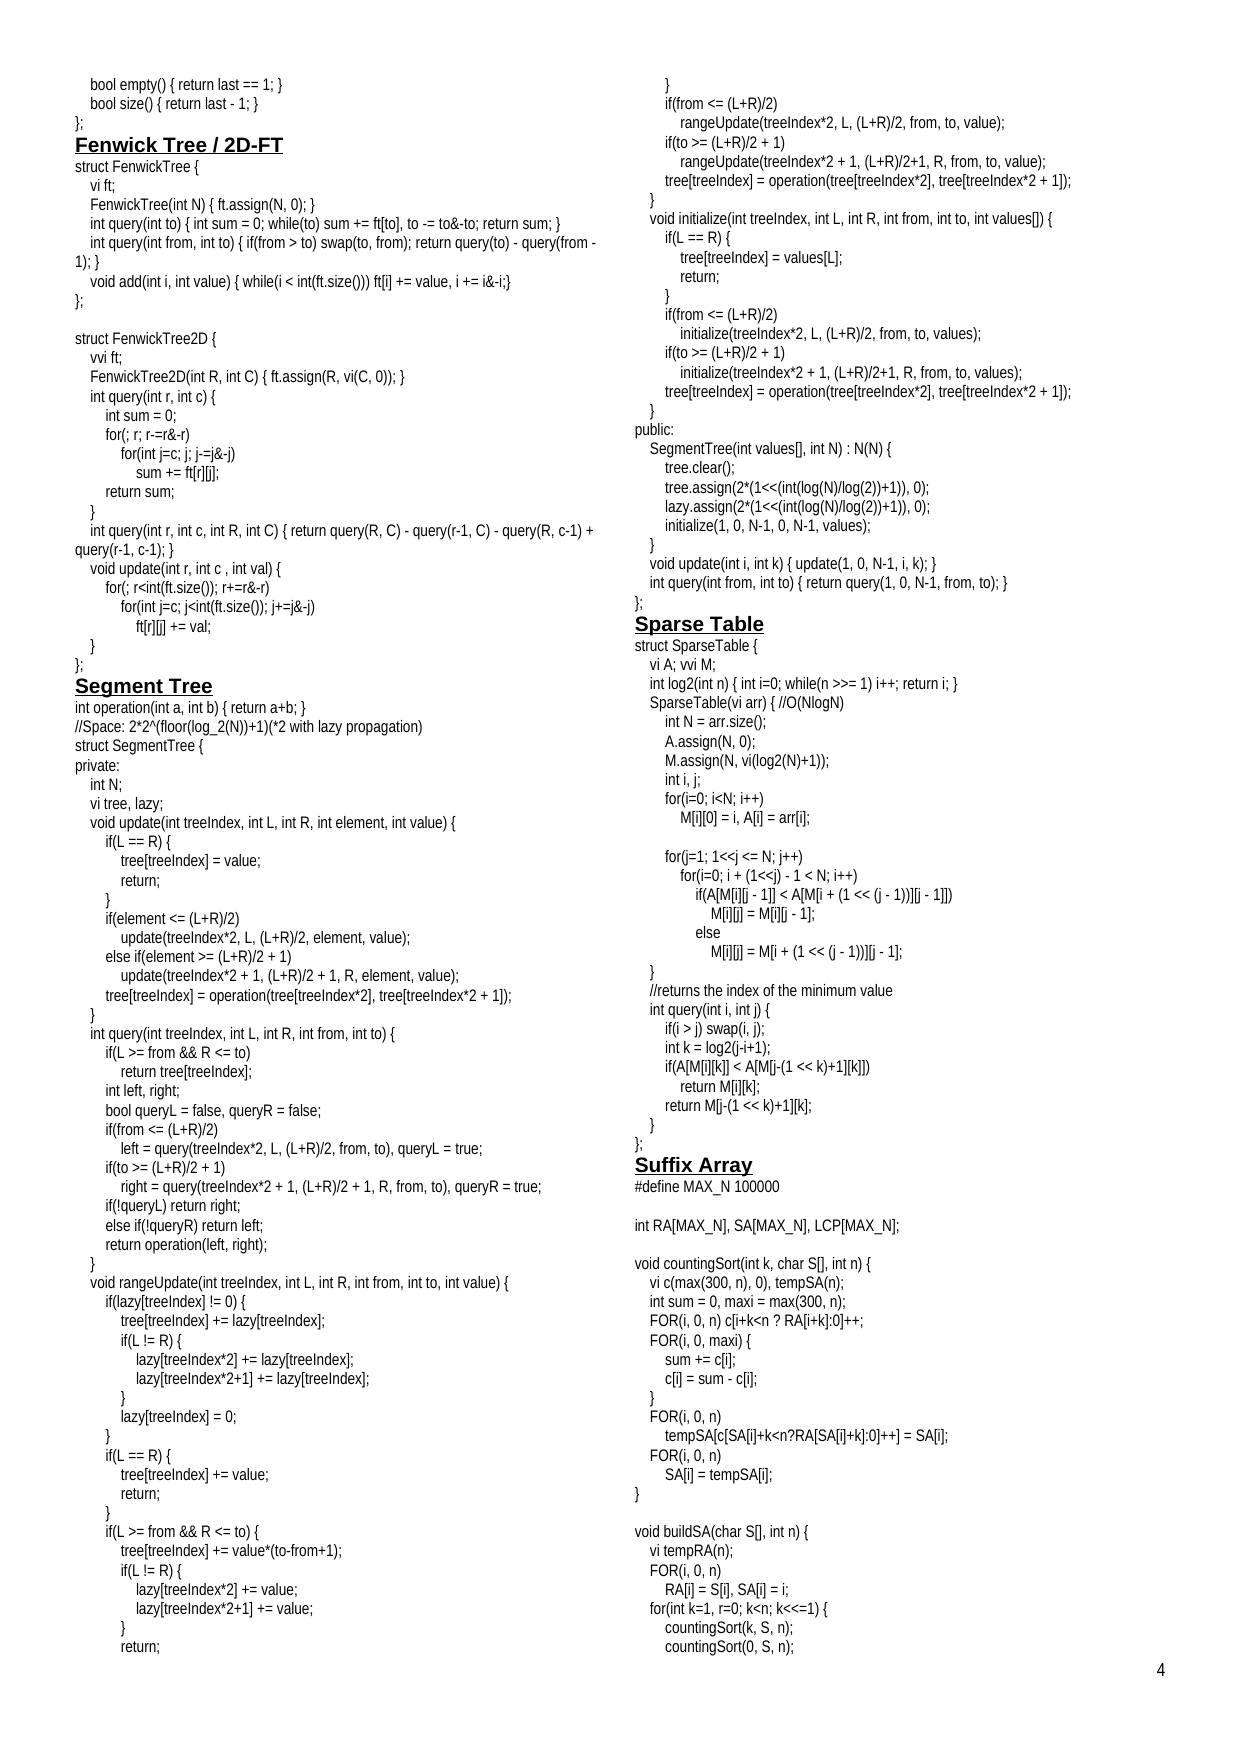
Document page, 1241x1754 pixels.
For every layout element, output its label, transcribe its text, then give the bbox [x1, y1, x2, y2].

text if(to >= (L+R)/2 + 1) [634, 343, 1165, 362]
text private: [75, 755, 606, 774]
text void update(int i, int k) { update(1, 0, N-1, i, k); } [634, 554, 1165, 573]
text FOR(i, 0, n) [634, 1407, 1165, 1426]
text FenwickTree2D(int R, int C) { ft.assign(R, vi(C, 0)); } [75, 367, 606, 386]
text SegmentTree(int values[], int N) : N(N) { [634, 439, 1165, 458]
text } [75, 1254, 606, 1273]
text } [634, 190, 1165, 209]
text void add(int i, int value) { while(i < int(ft.size())) ft[i] += value, i += i&-i;} [75, 271, 606, 291]
text }; [75, 113, 606, 132]
text if(A[M[i][j - 1]] < A[M[i + (1 << (j - 1))][j - 1]]) [634, 885, 1165, 904]
text initialize(treeIndex*2, L, (L+R)/2, from, to, values); [634, 324, 1165, 343]
text } [75, 1426, 606, 1445]
text int query(int from, int to) { if(from > to) swap(to, from); return query(to) - query(from - 1); } [75, 233, 606, 271]
text vi tempRA(n); [634, 1541, 1165, 1560]
text #define MAX_N 100000 [634, 1177, 1165, 1196]
text sum += ft[r][j]; [75, 463, 606, 482]
text return; [634, 267, 1165, 286]
text int sum = 0; [75, 406, 606, 425]
text for(int k=1, r=0; k<n; k<<=1) { [634, 1599, 1165, 1618]
text if(L == R) { [75, 1445, 606, 1464]
text SparseTable(vi arr) { //O(NlogN) [634, 693, 1165, 712]
text int query(int i, int j) { [634, 1000, 1165, 1019]
text for(j=1; 1<<j <= N; j++) [634, 846, 1165, 866]
text } [634, 401, 1165, 420]
text tree[treeIndex] += value*(to-from+1); [75, 1541, 606, 1560]
text return M[i][k]; [634, 1076, 1165, 1096]
text tree[treeIndex] = values[L]; [634, 247, 1165, 267]
text if(L == R) { [634, 228, 1165, 247]
text else [634, 923, 1165, 942]
text tree[treeIndex] = operation(tree[treeIndex*2], tree[treeIndex*2 + 1]); [634, 382, 1165, 401]
text }; [75, 655, 606, 674]
text rangeUpdate(treeIndex*2 + 1, (L+R)/2+1, R, from, to, value); [634, 152, 1165, 171]
text void rangeUpdate(int treeIndex, int L, int R, int from, int to, int value) { [75, 1273, 606, 1292]
text M.assign(N, vi(log2(N)+1)); [634, 751, 1165, 770]
text tree.assign(2*(1<<(int(log(N)/log(2))+1)), 0); [634, 477, 1165, 497]
subtitle Segment Tree [75, 674, 606, 698]
text int query(int r, int c, int R, int C) { return query(R, C) - query(r-1, C) - query(R, c-1) + query(r-1, c-1); } [75, 521, 606, 559]
text return tree[treeIndex]; [75, 1062, 606, 1081]
text lazy[treeIndex] = 0; [75, 1407, 606, 1426]
text if(to >= (L+R)/2 + 1) [634, 132, 1165, 152]
text } [634, 1115, 1165, 1134]
text SA[i] = tempSA[i]; [634, 1464, 1165, 1484]
text return operation(left, right); [75, 1234, 606, 1254]
text void update(int treeIndex, int L, int R, int element, int value) { [75, 813, 606, 832]
text countingSort(0, S, n); [634, 1637, 1165, 1656]
text if(L >= from && R <= to) { [75, 1522, 606, 1541]
text FOR(i, 0, maxi) { [634, 1330, 1165, 1349]
text for(int j=c; j; j-=j&-j) [75, 444, 606, 463]
text } [75, 501, 606, 521]
text for(; r<int(ft.size()); r+=r&-r) [75, 578, 606, 597]
text } [634, 286, 1165, 305]
text tree[treeIndex] += lazy[treeIndex]; [75, 1311, 606, 1330]
text } [75, 1618, 606, 1637]
text vi tree, lazy; [75, 794, 606, 813]
text if(L >= from && R <= to) [75, 1043, 606, 1062]
text A.assign(N, 0); [634, 731, 1165, 751]
text return; [75, 1637, 606, 1656]
text tree.clear(); [634, 458, 1165, 477]
text int query(int to) { int sum = 0; while(to) sum += ft[to], to -= to&-to; return sum; } [75, 214, 606, 233]
text sum += c[i]; [634, 1349, 1165, 1369]
text vi ft; [75, 176, 606, 195]
text return; [75, 1484, 606, 1503]
text for(i=0; i<N; i++) [634, 789, 1165, 808]
text }; [75, 291, 606, 310]
text return; [75, 870, 606, 889]
text void buildSA(char S[], int n) { [634, 1522, 1165, 1541]
text tree[treeIndex] = operation(tree[treeIndex*2], tree[treeIndex*2 + 1]); [634, 171, 1165, 190]
text right = query(treeIndex*2 + 1, (L+R)/2 + 1, R, from, to), queryR = true; [75, 1177, 606, 1196]
text int query(int r, int c) { [75, 386, 606, 406]
text FOR(i, 0, n) [634, 1560, 1165, 1579]
text RA[i] = S[i], SA[i] = i; [634, 1579, 1165, 1599]
subtitle Sparse Table [634, 612, 1165, 636]
text } [634, 1484, 1165, 1503]
text }; [634, 592, 1165, 612]
text int N = arr.size(); [634, 712, 1165, 731]
text if(to >= (L+R)/2 + 1) [75, 1158, 606, 1177]
text else if(!queryR) return left; [75, 1215, 606, 1234]
text struct SegmentTree { [75, 736, 606, 755]
text int N; [75, 774, 606, 794]
text } [634, 961, 1165, 981]
text if(L != R) { [75, 1330, 606, 1349]
text FenwickTree(int N) { ft.assign(N, 0); } [75, 195, 606, 214]
text void countingSort(int k, char S[], int n) { [634, 1254, 1165, 1273]
text }; [634, 1134, 1165, 1153]
text tree[treeIndex] = operation(tree[treeIndex*2], tree[treeIndex*2 + 1]); [75, 985, 606, 1004]
text vvi ft; [75, 348, 606, 367]
text for(int j=c; j<int(ft.size()); j+=j&-j) [75, 597, 606, 616]
text public: [634, 420, 1165, 439]
text M[i][j] = M[i + (1 << (j - 1))][j - 1]; [634, 942, 1165, 961]
text } [634, 75, 1165, 94]
text int query(int from, int to) { return query(1, 0, N-1, from, to); } [634, 573, 1165, 592]
text } [634, 535, 1165, 554]
text for(i=0; i + (1<<j) - 1 < N; i++) [634, 866, 1165, 885]
text if(from <= (L+R)/2) [634, 305, 1165, 324]
text tree[treeIndex] = value; [75, 851, 606, 870]
text int left, right; [75, 1081, 606, 1100]
text int i, j; [634, 770, 1165, 789]
subtitle Suffix Array [634, 1153, 1165, 1177]
text return M[j-(1 << k)+1][k]; [634, 1096, 1165, 1115]
text } [75, 636, 606, 655]
text if(from <= (L+R)/2) [75, 1119, 606, 1139]
text FOR(i, 0, n) c[i+k<n ? RA[i+k]:0]++; [634, 1311, 1165, 1330]
text M[i][j] = M[i][j - 1]; [634, 904, 1165, 923]
text int RA[MAX_N], SA[MAX_N], LCP[MAX_N]; [634, 1215, 1165, 1234]
subtitle Fenwick Tree / 2D-FT [75, 132, 606, 156]
text bool empty() { return last == 1; } [75, 75, 606, 94]
text struct FenwickTree2D { [75, 329, 606, 348]
text FOR(i, 0, n) [634, 1445, 1165, 1464]
text struct FenwickTree { [75, 156, 606, 176]
text if(L == R) { [75, 832, 606, 851]
text for(; r; r-=r&-r) [75, 425, 606, 444]
text M[i][0] = i, A[i] = arr[i]; [634, 808, 1165, 827]
text if(!queryL) return right; [75, 1196, 606, 1215]
text update(treeIndex*2 + 1, (L+R)/2 + 1, R, element, value); [75, 966, 606, 985]
text int k = log2(j-i+1); [634, 1038, 1165, 1057]
text if(A[M[i][k]] < A[M[j-(1 << k)+1][k]]) [634, 1057, 1165, 1076]
text bool size() { return last - 1; } [75, 94, 606, 113]
text struct SparseTable { [634, 636, 1165, 655]
text if(lazy[treeIndex] != 0) { [75, 1292, 606, 1311]
text vi c(max(300, n), 0), tempSA(n); [634, 1273, 1165, 1292]
text lazy[treeIndex*2] += lazy[treeIndex]; [75, 1349, 606, 1369]
text lazy[treeIndex*2+1] += lazy[treeIndex]; [75, 1369, 606, 1388]
text } [75, 1503, 606, 1522]
text c[i] = sum - c[i]; [634, 1369, 1165, 1388]
text void update(int r, int c , int val) { [75, 559, 606, 578]
text update(treeIndex*2, L, (L+R)/2, element, value); [75, 928, 606, 947]
text initialize(1, 0, N-1, 0, N-1, values); [634, 516, 1165, 535]
text void initialize(int treeIndex, int L, int R, int from, int to, int values[]) { [634, 209, 1165, 228]
text lazy.assign(2*(1<<(int(log(N)/log(2))+1)), 0); [634, 497, 1165, 516]
text initialize(treeIndex*2 + 1, (L+R)/2+1, R, from, to, values); [634, 362, 1165, 382]
text } [75, 1004, 606, 1024]
text if(from <= (L+R)/2) [634, 94, 1165, 113]
text } [75, 1388, 606, 1407]
text vi A; vvi M; [634, 655, 1165, 674]
text return sum; [75, 482, 606, 501]
text //returns the index of the minimum value [634, 981, 1165, 1000]
text countingSort(k, S, n); [634, 1618, 1165, 1637]
text int query(int treeIndex, int L, int R, int from, int to) { [75, 1024, 606, 1043]
text int sum = 0, maxi = max(300, n); [634, 1292, 1165, 1311]
text tree[treeIndex] += value; [75, 1464, 606, 1484]
text } [75, 889, 606, 909]
text int log2(int n) { int i=0; while(n >>= 1) i++; return i; } [634, 674, 1165, 693]
text if(element <= (L+R)/2) [75, 909, 606, 928]
text rangeUpdate(treeIndex*2, L, (L+R)/2, from, to, value); [634, 113, 1165, 132]
text int operation(int a, int b) { return a+b; } [75, 698, 606, 717]
text lazy[treeIndex*2+1] += value; [75, 1599, 606, 1618]
text ft[r][j] += val; [75, 616, 606, 636]
text left = query(treeIndex*2, L, (L+R)/2, from, to), queryL = true; [75, 1139, 606, 1158]
text if(L != R) { [75, 1560, 606, 1579]
text lazy[treeIndex*2] += value; [75, 1579, 606, 1599]
text //Space: 2*2^(floor(log_2(N))+1)(*2 with lazy propagation) [75, 717, 606, 736]
text if(i > j) swap(i, j); [634, 1019, 1165, 1038]
text else if(element >= (L+R)/2 + 1) [75, 947, 606, 966]
text } [634, 1388, 1165, 1407]
text tempSA[c[SA[i]+k<n?RA[SA[i]+k]:0]++] = SA[i]; [634, 1426, 1165, 1445]
text bool queryL = false, queryR = false; [75, 1100, 606, 1119]
